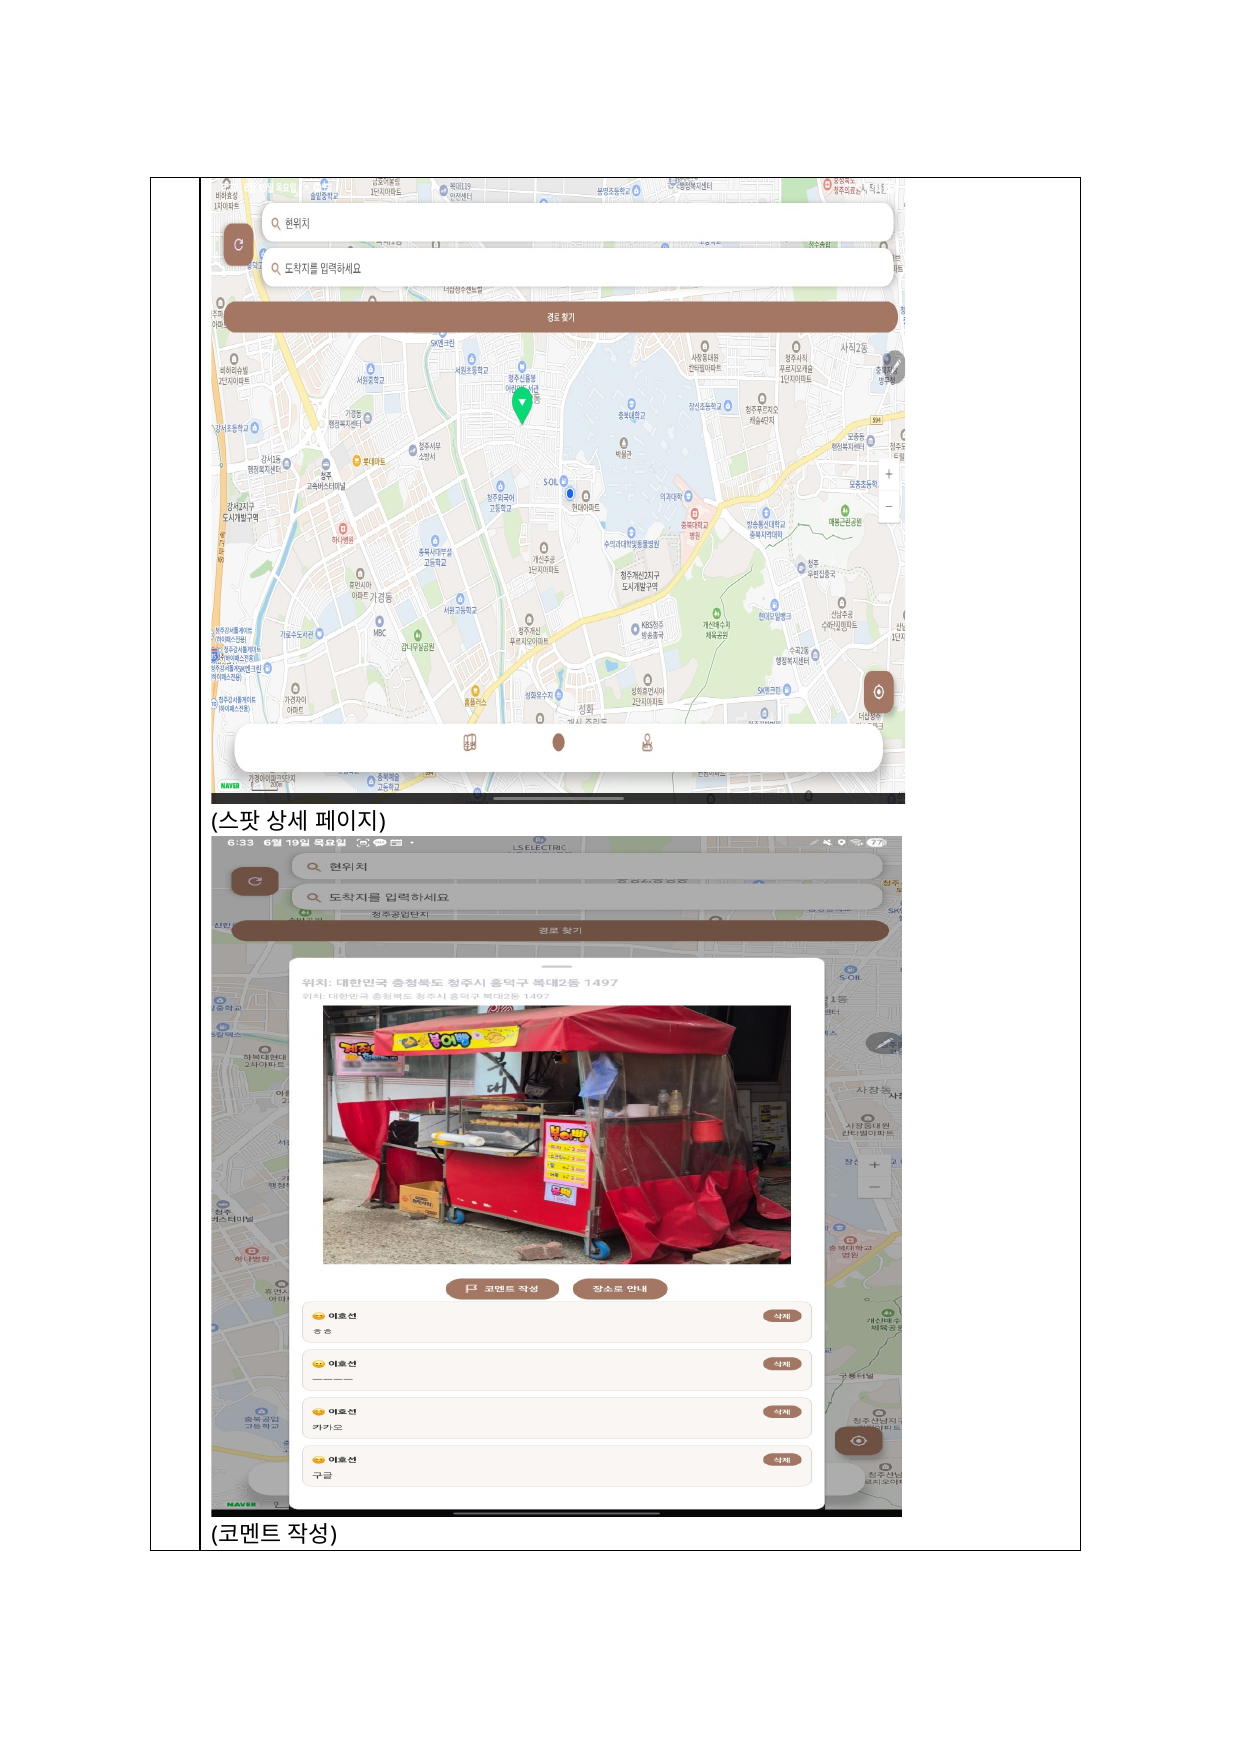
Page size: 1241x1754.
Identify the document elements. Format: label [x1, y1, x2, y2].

table_cell [151, 178, 199, 1549]
table_cell [201, 178, 1080, 1549]
picture [211, 836, 902, 1517]
picture [211, 178, 905, 804]
